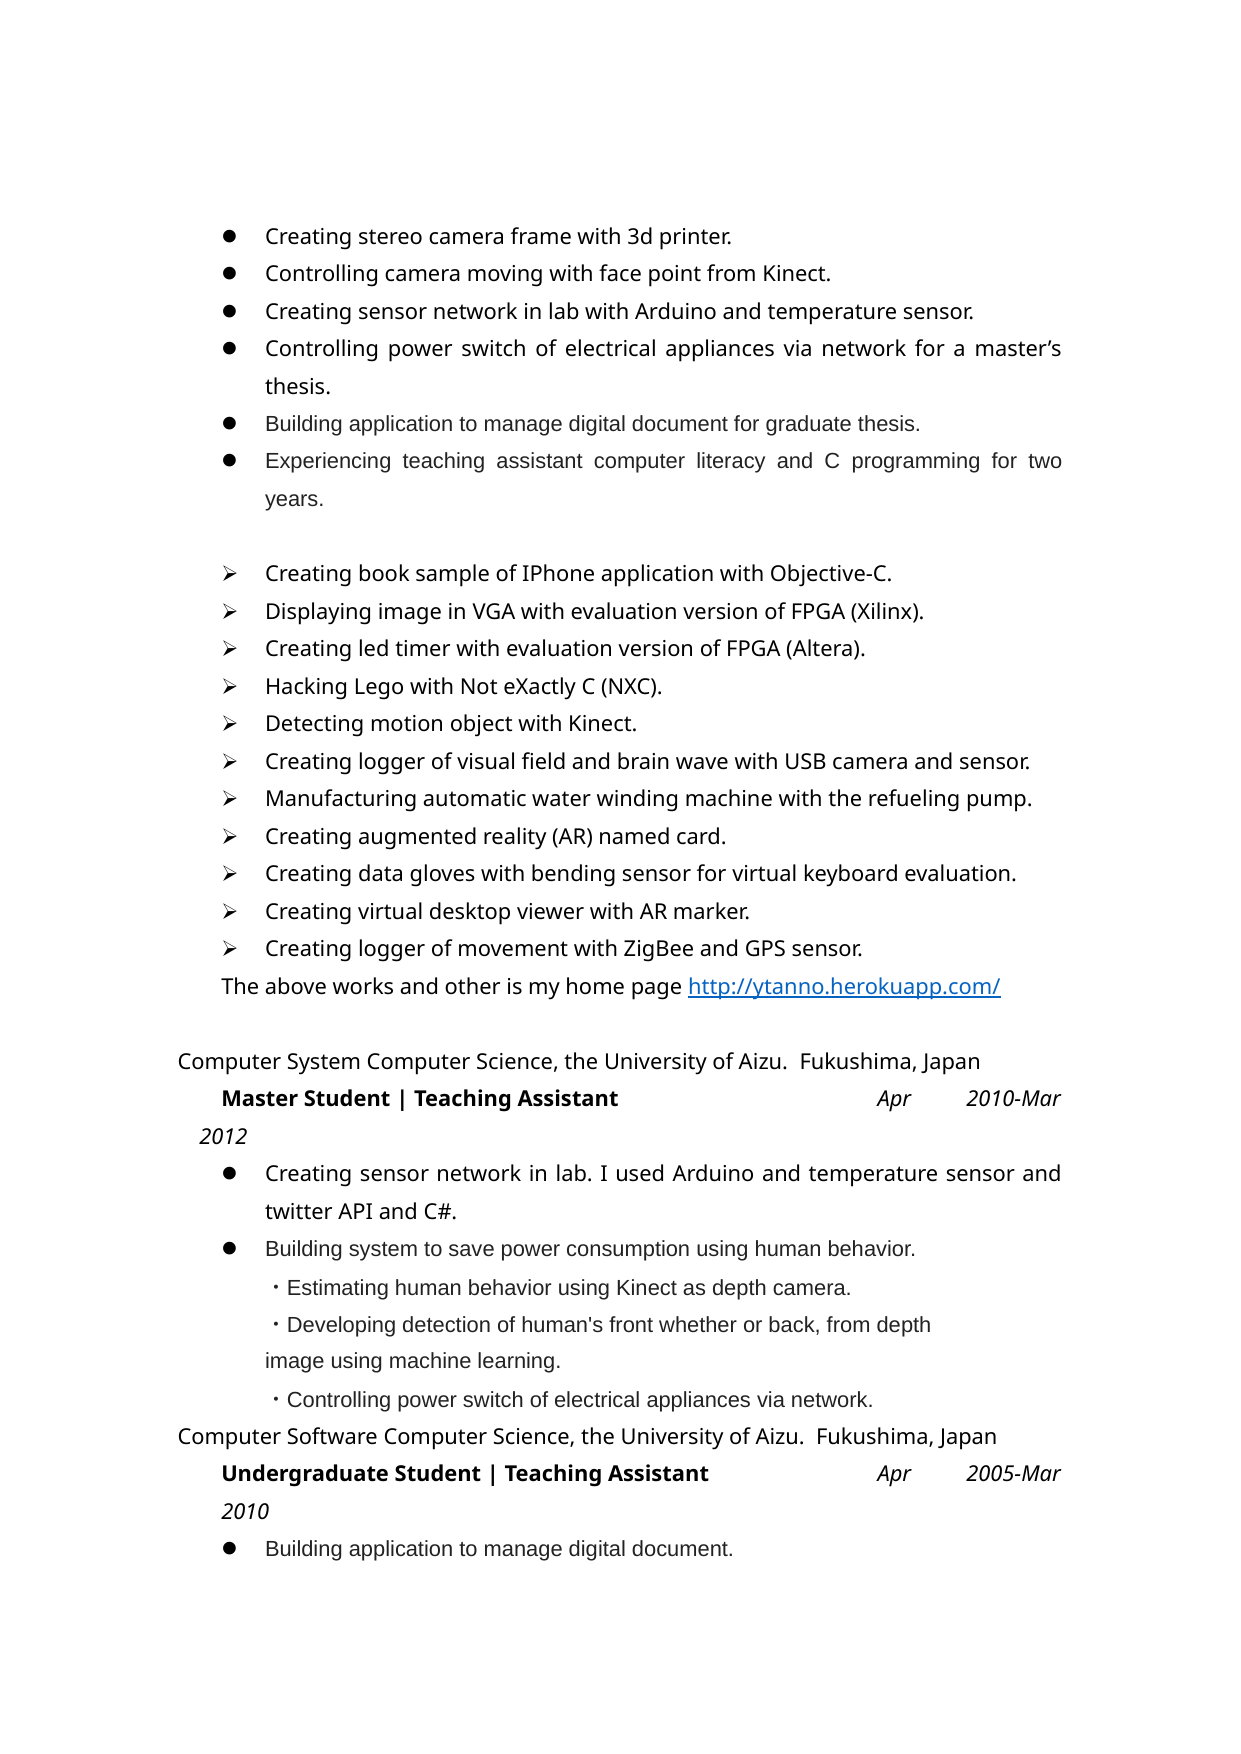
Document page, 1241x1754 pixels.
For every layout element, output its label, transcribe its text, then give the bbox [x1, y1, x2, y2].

list Creating logger of visual field and brain wave with USB camera and sensor. [221, 742, 1063, 779]
text Computer Software Computer Science, the University of Aizu. Fukushima, Japan [177, 1417, 1063, 1454]
list Creating data gloves with bending sensor for virtual keyboard evaluation. [221, 854, 1063, 892]
list Creating sensor network in lab with Arduino and temperature sensor. [221, 292, 1063, 329]
list Building application to manage digital document for graduate thesis. [221, 404, 1063, 442]
list Building system to save power consumption using human behavior. ・Estimating human behavior using Kinect as depth camera. ・Developing detection of human's front whether or back, from depth image using machine learning. ・Controlling power switch of electrical appliances via network. [221, 1229, 1063, 1417]
list Creating sensor network in lab. I used Arduino and temperature sensor and twitter API and C#. [221, 1154, 1063, 1229]
list Detecting motion object with Kinect. [221, 704, 1063, 742]
text Undergraduate Student | Teaching Assistant Apr 2005-Mar 2010 [221, 1454, 1063, 1529]
list Creating book sample of IPhone application with Objective-C. [221, 554, 1063, 592]
text The above works and other is my home page http://ytanno.herokuapp.com/ [221, 967, 1063, 1004]
list Controlling camera moving with face point from Kinect. [221, 254, 1063, 292]
list Manufacturing automatic water winding machine with the refueling pump. [221, 779, 1063, 817]
list Creating logger of movement with ZigBee and GPS sensor. [221, 929, 1063, 967]
list Creating led timer with evaluation version of FPGA (Altera). [221, 629, 1063, 667]
text Computer System Computer Science, the University of Aizu. Fukushima, Japan [177, 1042, 1063, 1079]
list Creating stereo camera frame with 3d printer. [221, 217, 1063, 254]
list Creating augmented reality (AR) named card. [221, 817, 1063, 854]
list Building application to manage digital document. ・Realizing GUI with C#. ・Developing tagging and visualizing documents by tree structure. [221, 1529, 1063, 1567]
list Controlling power switch of electrical appliances via network for a master’s thesis. [221, 329, 1063, 404]
list Hacking Lego with Not eXactly C (NXC). [221, 667, 1063, 704]
list Displaying image in VGA with evaluation version of FPGA (Xilinx). [221, 592, 1063, 629]
list Experiencing teaching assistant computer literacy and C programming for two years. [221, 442, 1063, 517]
text Master Student | Teaching Assistant Apr 2010-Mar 2012 [199, 1079, 1063, 1154]
list Creating virtual desktop viewer with AR marker. [221, 892, 1063, 929]
